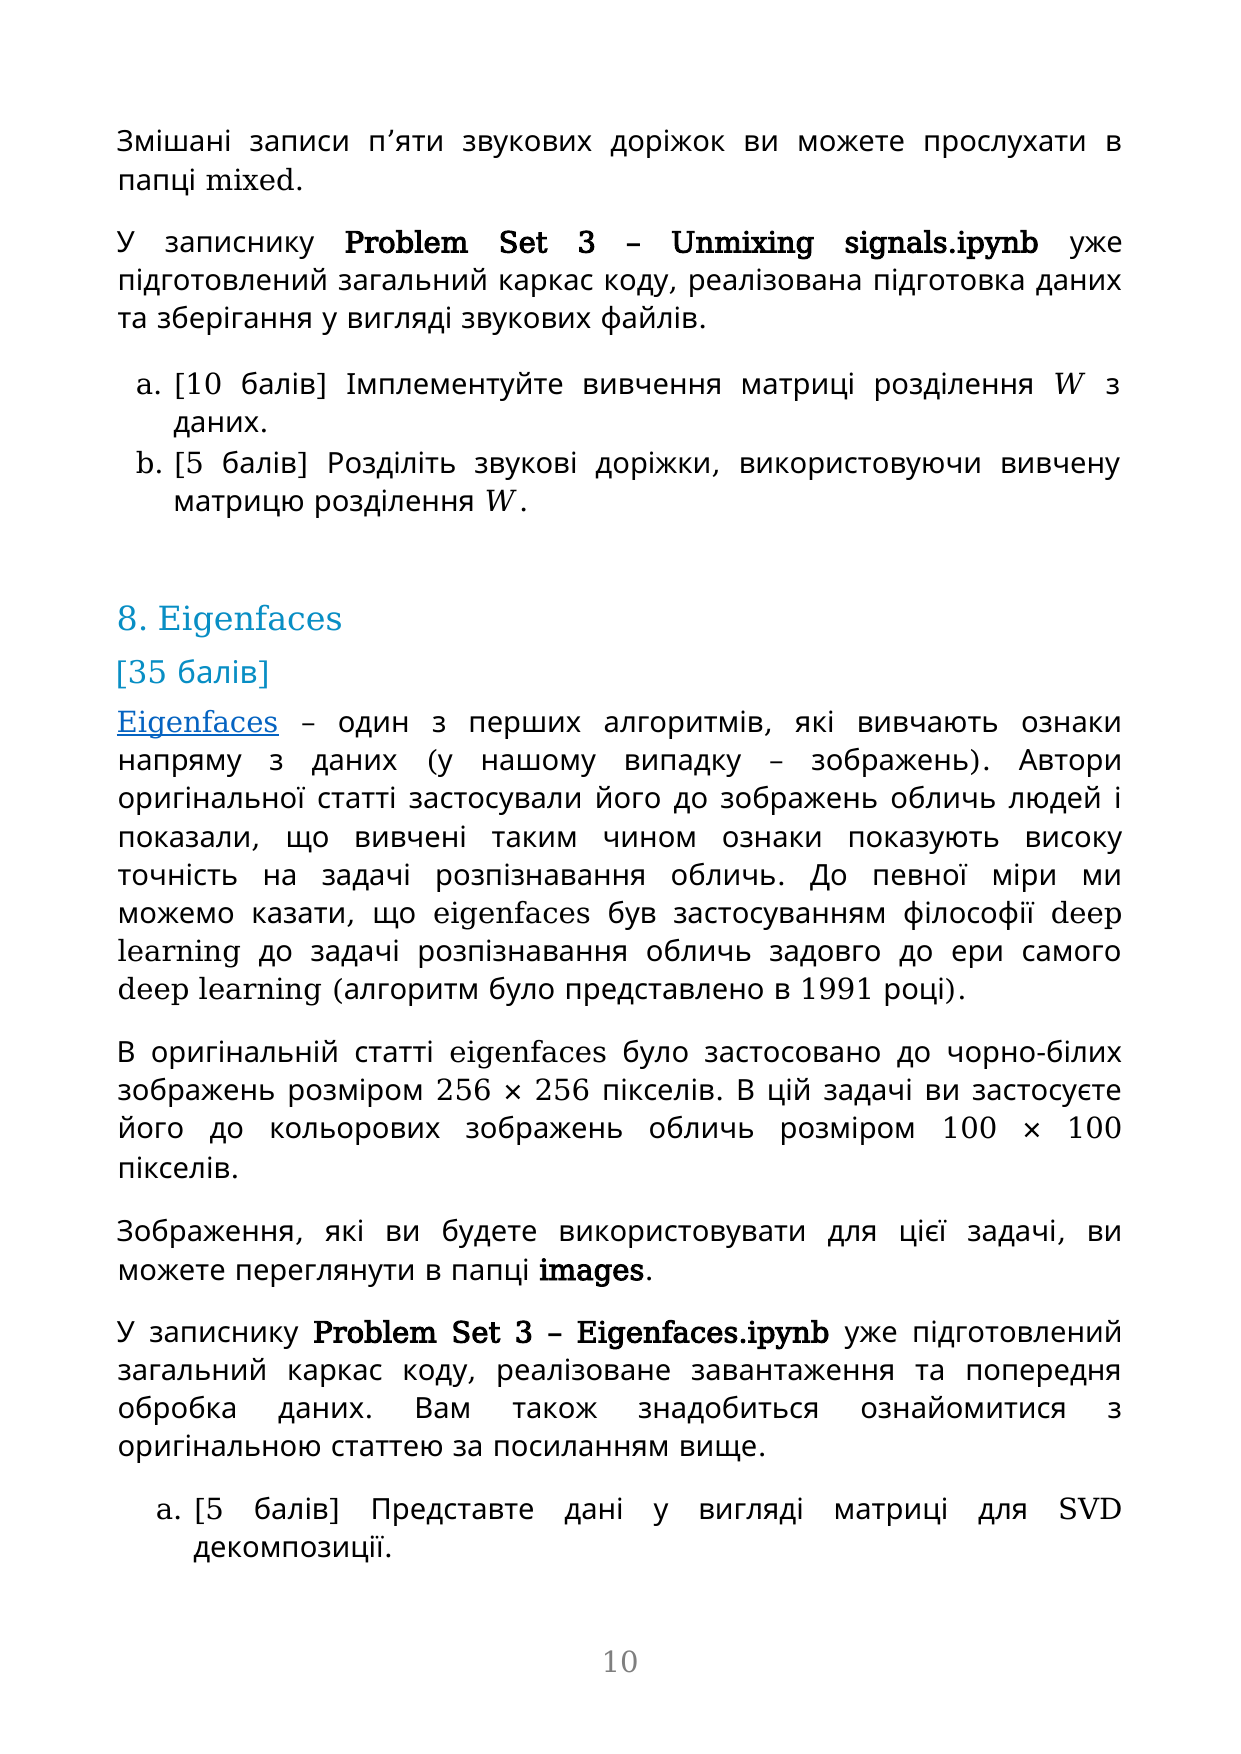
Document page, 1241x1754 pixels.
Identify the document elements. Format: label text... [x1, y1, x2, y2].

text У записнику Problem Set 3 – Unmixing signals.ipynb уже підготовлений загальний каркас коду, реалізована підготовка даних та зберігання у вигляді звукових файлів. [116, 223, 1123, 335]
text В оригінальній статті eigenfaces було застосовано до чорно-білих зображень розміром 256 × 256 пікселів. В цій задачі ви застосуєте його до кольорових зображень обличь розміром 100 × 100 пікселів. [116, 1033, 1123, 1185]
subtitle [35 балів] [114, 653, 1123, 690]
text 8. Eigenfaces [116, 597, 1123, 637]
list [5 балів] Розділіть звукові доріжки, використовуючи вивчену матрицю розділення 𝑊. [136, 444, 1121, 518]
text Змішані записи п’яти звукових доріжок ви можете прослухати в папці mixed. [116, 123, 1123, 196]
text Зображення, які ви будете використовувати для цієї задачі, ви можете переглянути в папці images. [116, 1213, 1123, 1286]
text У записнику Problem Set 3 – Eigenfaces.ipynb уже підготовлений загальний каркас коду, реалізоване завантаження та попередня обробка даних. Вам також знадобиться ознайомитися з оригінальною статтею за посиланням вище. [116, 1313, 1123, 1463]
list [10 балів] Імплементуйте вивчення матриці розділення 𝑊 з даних. [136, 366, 1121, 438]
list [5 балів] Представте дані у вигляді матриці для SVD декомпозиції. [156, 1490, 1123, 1563]
text Eigenfaces – один з перших алгоритмів, які вивчають ознаки напряму з даних (у нашому випадку – зображень). Автори оригінальної статті застосували його до зображень обличь людей і показали, що вивчені таким чином ознаки показують високу точність на задачі розпізнавання обличь. До певної міри ми можемо казати, що eigenfaces був застосуванням філософії deep learning до задачі розпізнавання обличь задовго до ери самого deep learning (алгоритм було представлено в 1991 році). [116, 704, 1123, 1006]
